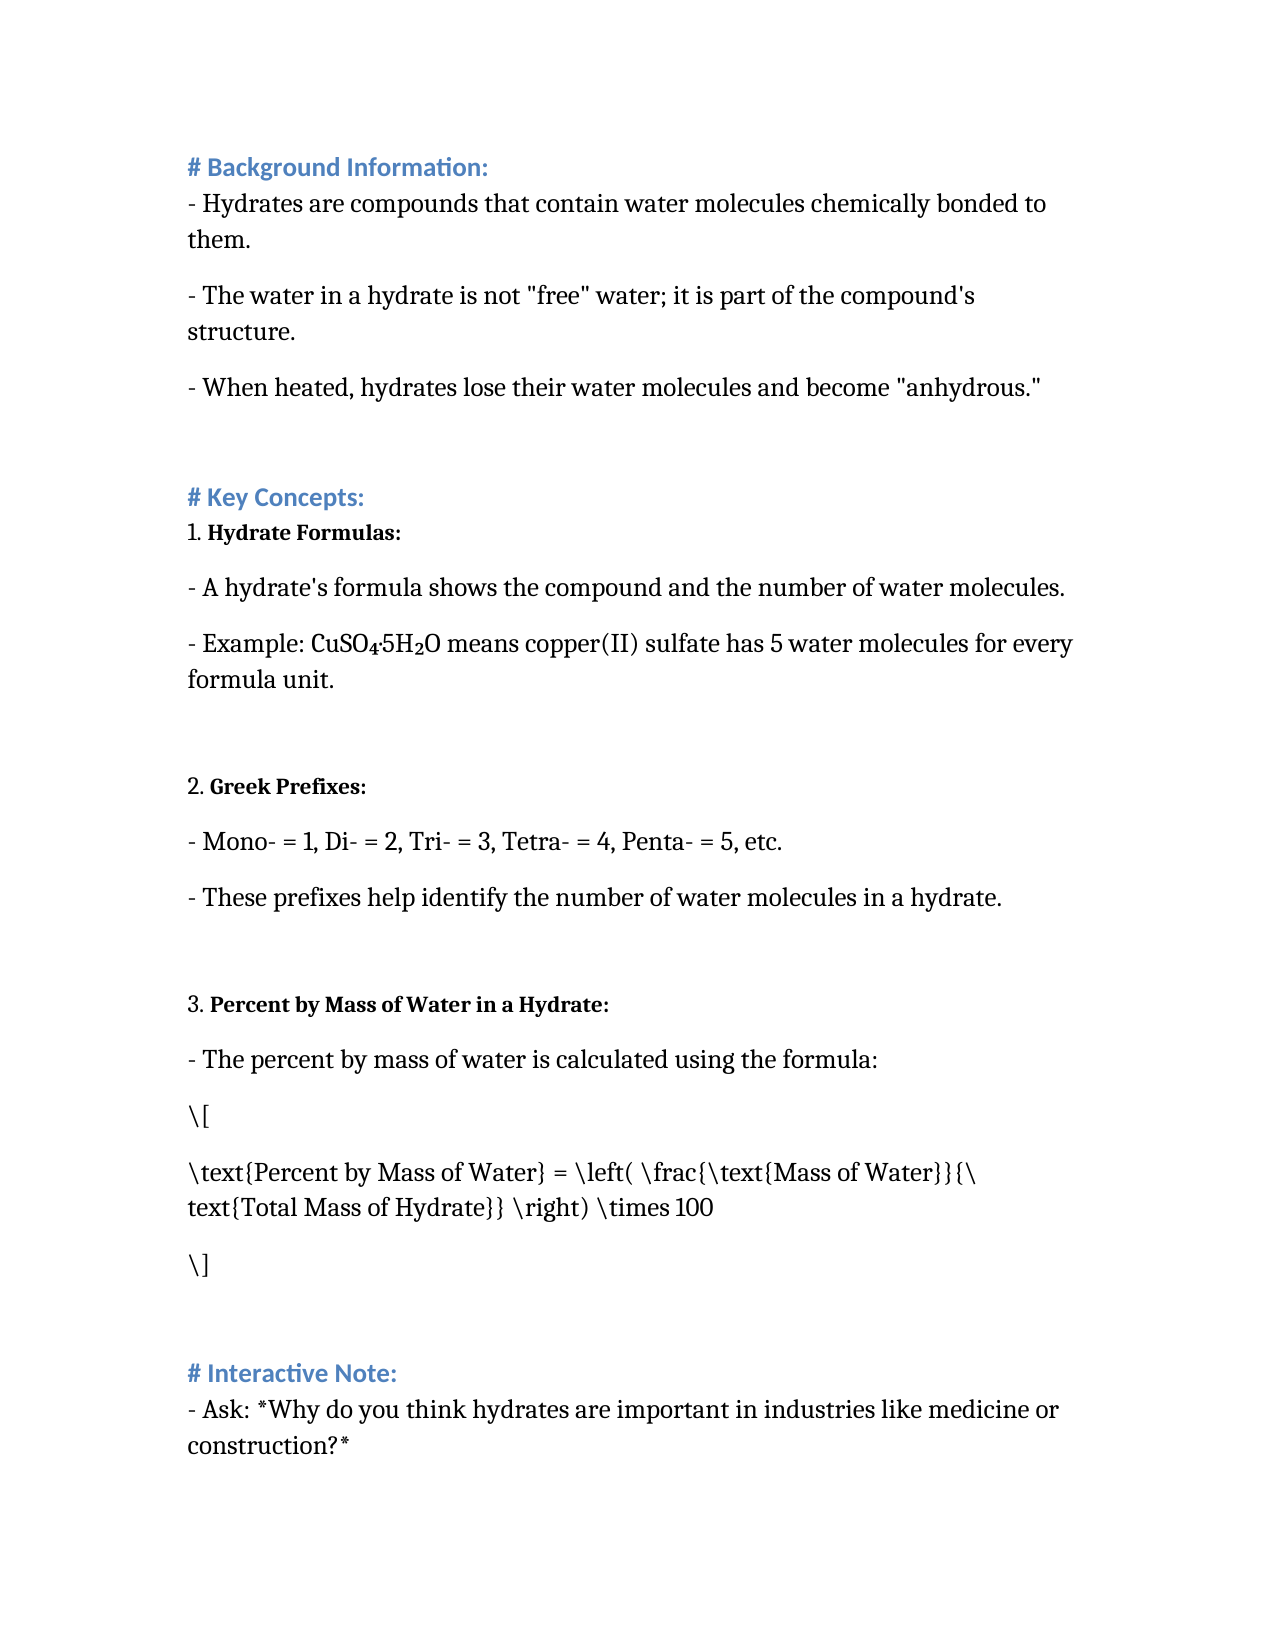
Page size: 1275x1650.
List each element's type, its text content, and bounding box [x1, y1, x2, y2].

text - When heated, hydrates lose their water molecules and become "anhydrous." [187, 372, 1087, 404]
text \text{Percent by Mass of Water} = \left( \frac{\text{Mass of Water}}{\text{Total Mass of Hydrate}} \right) \times 100 [187, 1157, 1087, 1224]
subtitle # Key Concepts: [187, 480, 1087, 513]
text - Mono- = 1, Di- = 2, Tri- = 3, Tetra- = 4, Penta- = 5, etc. [187, 826, 1087, 857]
text 3. Percent by Mass of Water in a Hydrate: [187, 990, 1087, 1018]
text - Ask: *Why do you think hydrates are important in industries like medicine or construction?* [187, 1394, 1087, 1461]
text \] [187, 1249, 1087, 1280]
subtitle # Interactive Note: [187, 1357, 1087, 1390]
text \[ [187, 1100, 1087, 1131]
text - The percent by mass of water is calculated using the formula: [187, 1044, 1087, 1075]
text 2. Greek Prefixes: [187, 772, 1087, 801]
text 1. Hydrate Formulas: [187, 518, 1087, 547]
text - Example: CuSO₄·5H₂O means copper(II) sulfate has 5 water molecules for every formula unit. [187, 628, 1087, 695]
subtitle # Background Information: [187, 150, 1087, 183]
text - Hydrates are compounds that contain water molecules chemically bonded to them. [187, 188, 1087, 255]
text - The water in a hydrate is not "free" water; it is part of the compound's structure. [187, 280, 1087, 347]
text - A hydrate's formula shows the compound and the number of water molecules. [187, 572, 1087, 603]
text - These prefixes help identify the number of water molecules in a hydrate. [187, 882, 1087, 913]
